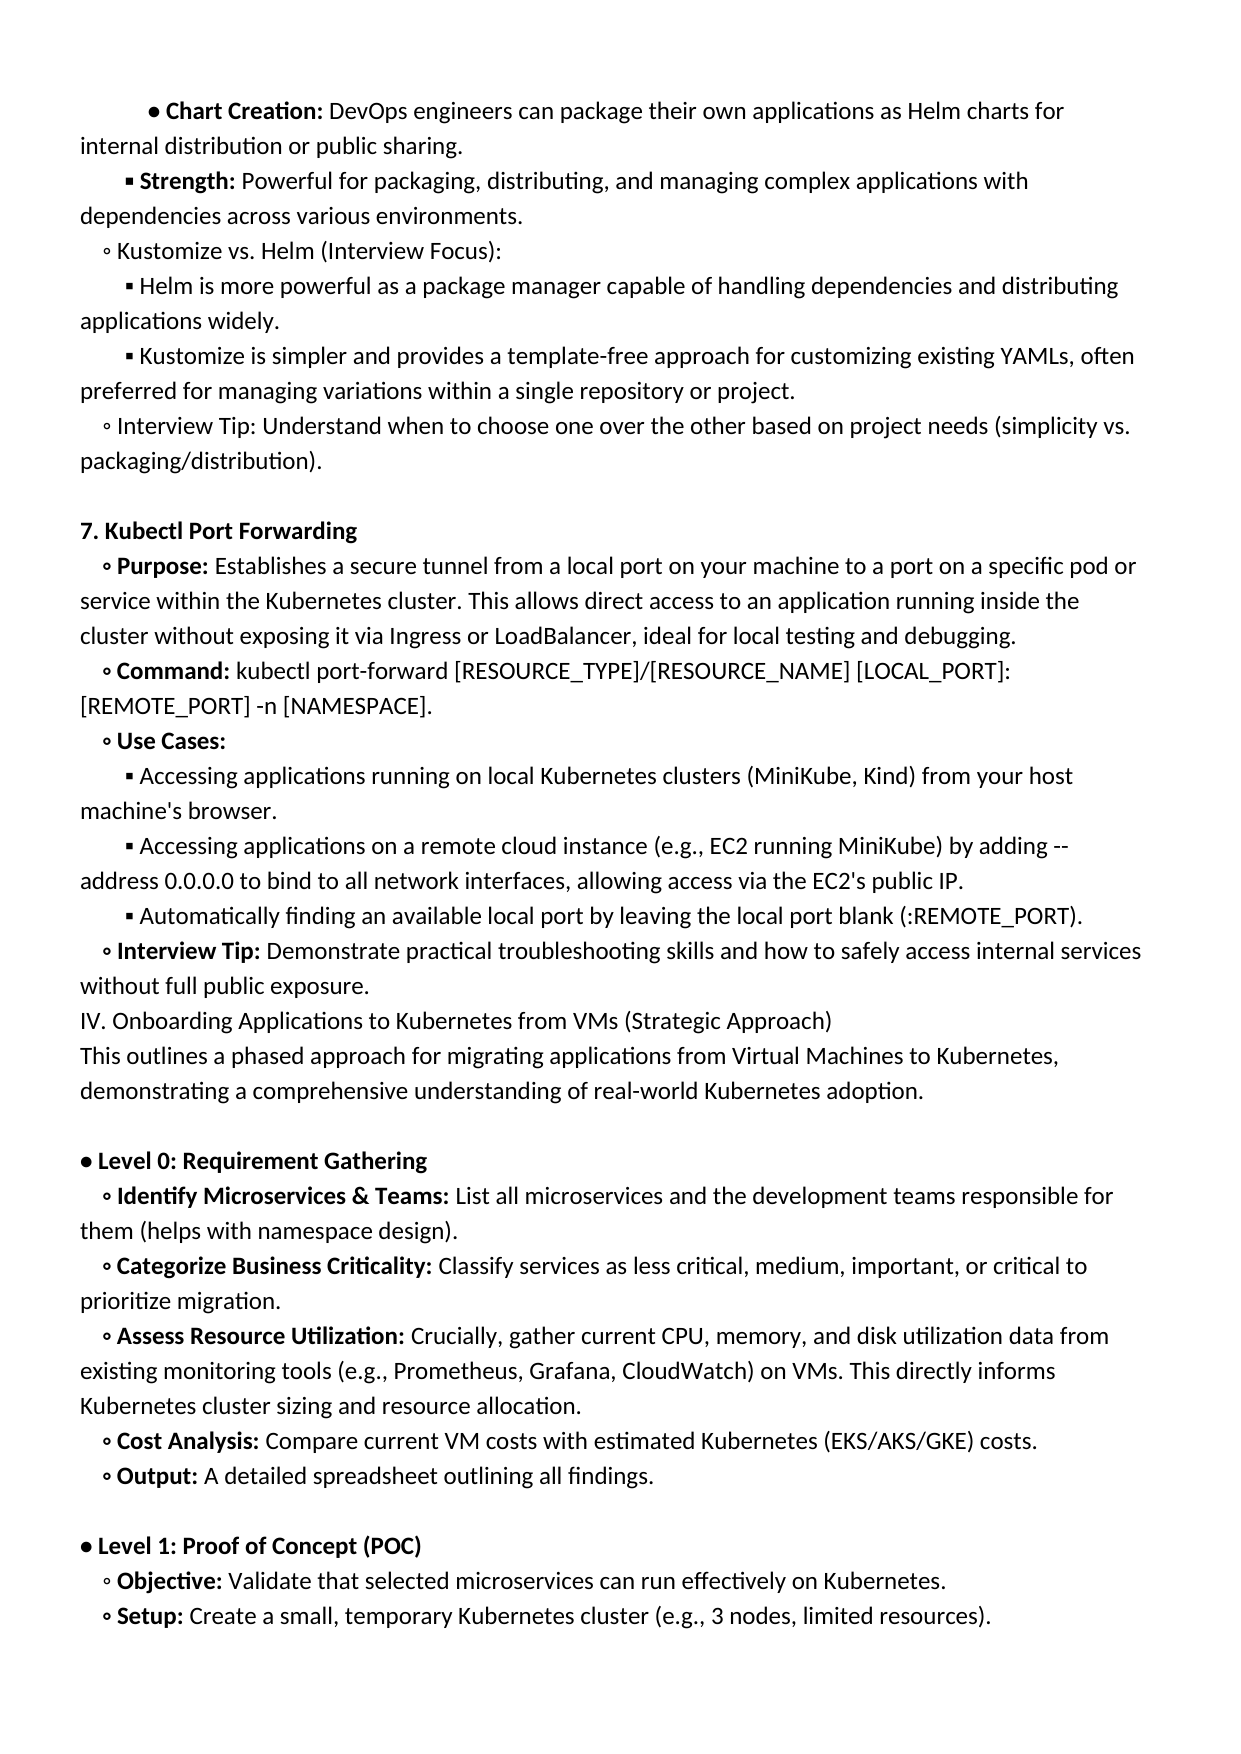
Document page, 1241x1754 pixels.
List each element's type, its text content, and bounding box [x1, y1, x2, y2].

text IV. Onboarding Applications to Kubernetes from VMs (Strategic Approach) [80, 1005, 1145, 1036]
text • Level 1: Proof of Concept (POC) [80, 1530, 1145, 1561]
text • Level 0: Requirement Gathering [80, 1145, 1145, 1176]
text ◦ Output: A detailed spreadsheet outlining all findings. [80, 1460, 1145, 1491]
text ▪ Accessing applications running on local Kubernetes clusters (MiniKube, Kind) from your host machine's browser. [80, 760, 1145, 826]
text ▪ Strength: Powerful for packaging, distributing, and managing complex applications with dependencies across various environments. [80, 165, 1145, 231]
text ◦ Interview Tip: Demonstrate practical troubleshooting skills and how to safely access internal services without full public exposure. [80, 935, 1145, 1001]
text ◦ Purpose: Establishes a secure tunnel from a local port on your machine to a port on a specific pod or service within the Kubernetes cluster. This allows direct access to an application running inside the cluster without exposing it via Ingress or LoadBalancer, ideal for local testing and debugging. [80, 550, 1145, 651]
text 7. Kubectl Port Forwarding [80, 515, 1145, 546]
text ◦ Categorize Business Criticality: Classify services as less critical, medium, important, or critical to prioritize migration. [80, 1250, 1145, 1316]
text ◦ Assess Resource Utilization: Crucially, gather current CPU, memory, and disk utilization data from existing monitoring tools (e.g., Prometheus, Grafana, CloudWatch) on VMs. This directly informs Kubernetes cluster sizing and resource allocation. [80, 1320, 1145, 1421]
text ◦ Identify Microservices & Teams: List all microservices and the development teams responsible for them (helps with namespace design). [80, 1180, 1145, 1246]
text ◦ Use Cases: [80, 725, 1145, 756]
text ▪ Helm is more powerful as a package manager capable of handling dependencies and distributing applications widely. [80, 270, 1145, 336]
text ◦ Objective: Validate that selected microservices can run effectively on Kubernetes. [80, 1565, 1145, 1596]
text ◦ Command: kubectl port-forward [RESOURCE_TYPE]/[RESOURCE_NAME] [LOCAL_PORT]:[REMOTE_PORT] -n [NAMESPACE]. [80, 655, 1145, 721]
text ◦ Interview Tip: Understand when to choose one over the other based on project needs (simplicity vs. packaging/distribution). [80, 410, 1145, 476]
text This outlines a phased approach for migrating applications from Virtual Machines to Kubernetes, demonstrating a comprehensive understanding of real-world Kubernetes adoption. [80, 1040, 1145, 1106]
text ◦ Setup: Create a small, temporary Kubernetes cluster (e.g., 3 nodes, limited resources). [80, 1600, 1145, 1631]
text ◦ Kustomize vs. Helm (Interview Focus): [80, 235, 1145, 266]
text ▪ Kustomize is simpler and provides a template-free approach for customizing existing YAMLs, often preferred for managing variations within a single repository or project. [80, 340, 1145, 406]
text • Chart Creation: DevOps engineers can package their own applications as Helm charts for internal distribution or public sharing. [80, 95, 1145, 161]
text ▪ Automatically finding an available local port by leaving the local port blank (:REMOTE_PORT). [80, 900, 1145, 931]
text ◦ Cost Analysis: Compare current VM costs with estimated Kubernetes (EKS/AKS/GKE) costs. [80, 1425, 1145, 1456]
text ▪ Accessing applications on a remote cloud instance (e.g., EC2 running MiniKube) by adding --address 0.0.0.0 to bind to all network interfaces, allowing access via the EC2's public IP. [80, 830, 1145, 896]
